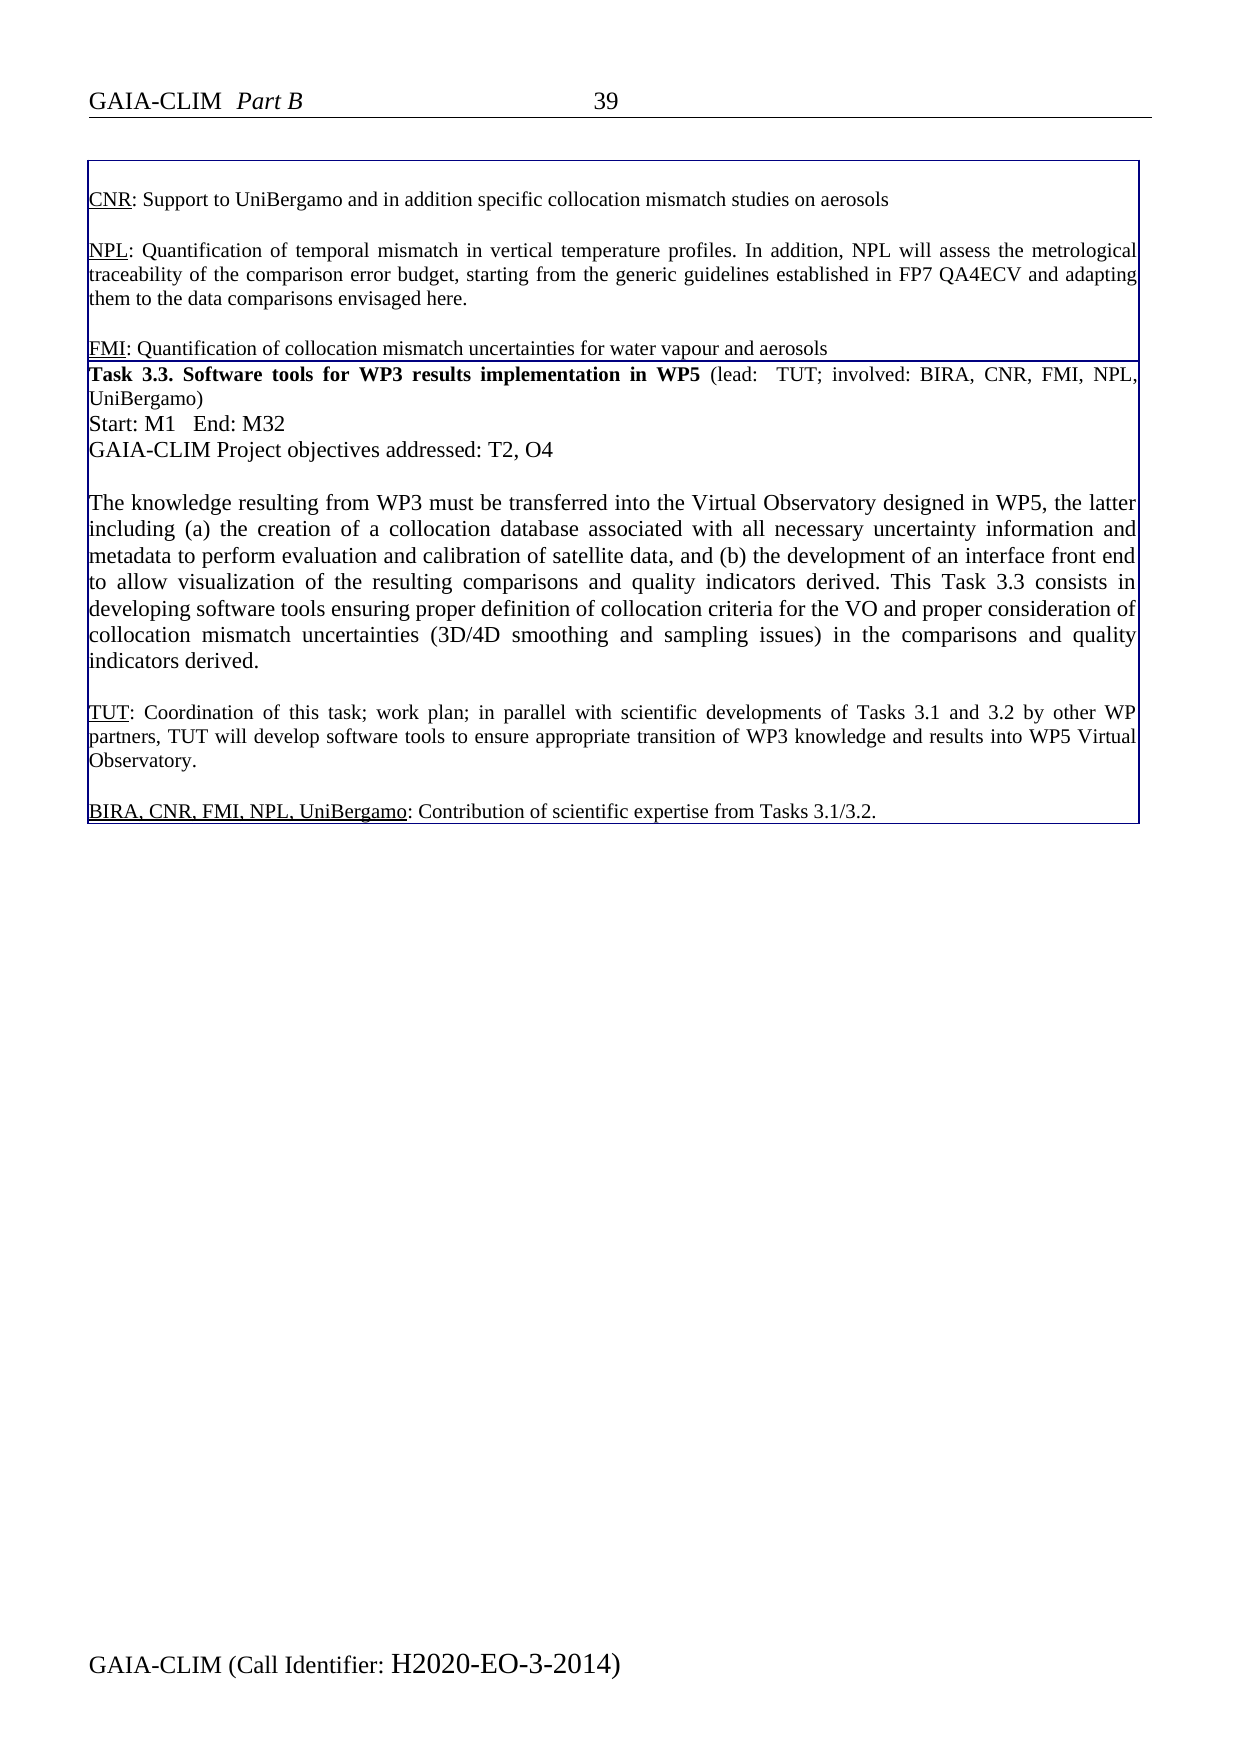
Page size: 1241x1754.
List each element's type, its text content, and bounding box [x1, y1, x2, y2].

table_cell Task 3.3. Software tools for WP3 results implementation in WP5 (lead: TUT; involved: BIRA, CNR, FMI, NPL, UniBergamo) Start: M1 End: M32 GAIA-CLIM Project objectives addressed: T2, O4 The knowledge resulting from WP3 must be transferred into the Virtual Observatory designed in WP5, the latter including (a) the creation of a collocation database associated with all necessary uncertainty information and metadata to perform evaluation and calibration of satellite data, and (b) the development of an interface front end to allow visualization of the resulting comparisons and quality indicators derived. This Task 3.3 consists in developing software tools ensuring proper definition of collocation criteria for the VO and proper consideration of collocation mismatch uncertainties (3D/4D smoothing and sampling issues) in the comparisons and quality indicators derived. TUT: Coordination of this task; work plan; in parallel with scientific developments of Tasks 3.1 and 3.2 by other WP partners, TUT will develop software tools to ensure appropriate transition of WP3 knowledge and results into WP5 Virtual Observatory. BIRA, CNR, FMI, NPL, UniBergamo: Contribution of scientific expertise from Tasks 3.1/3.2. [89, 362, 1138, 823]
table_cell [89, 161, 1138, 360]
